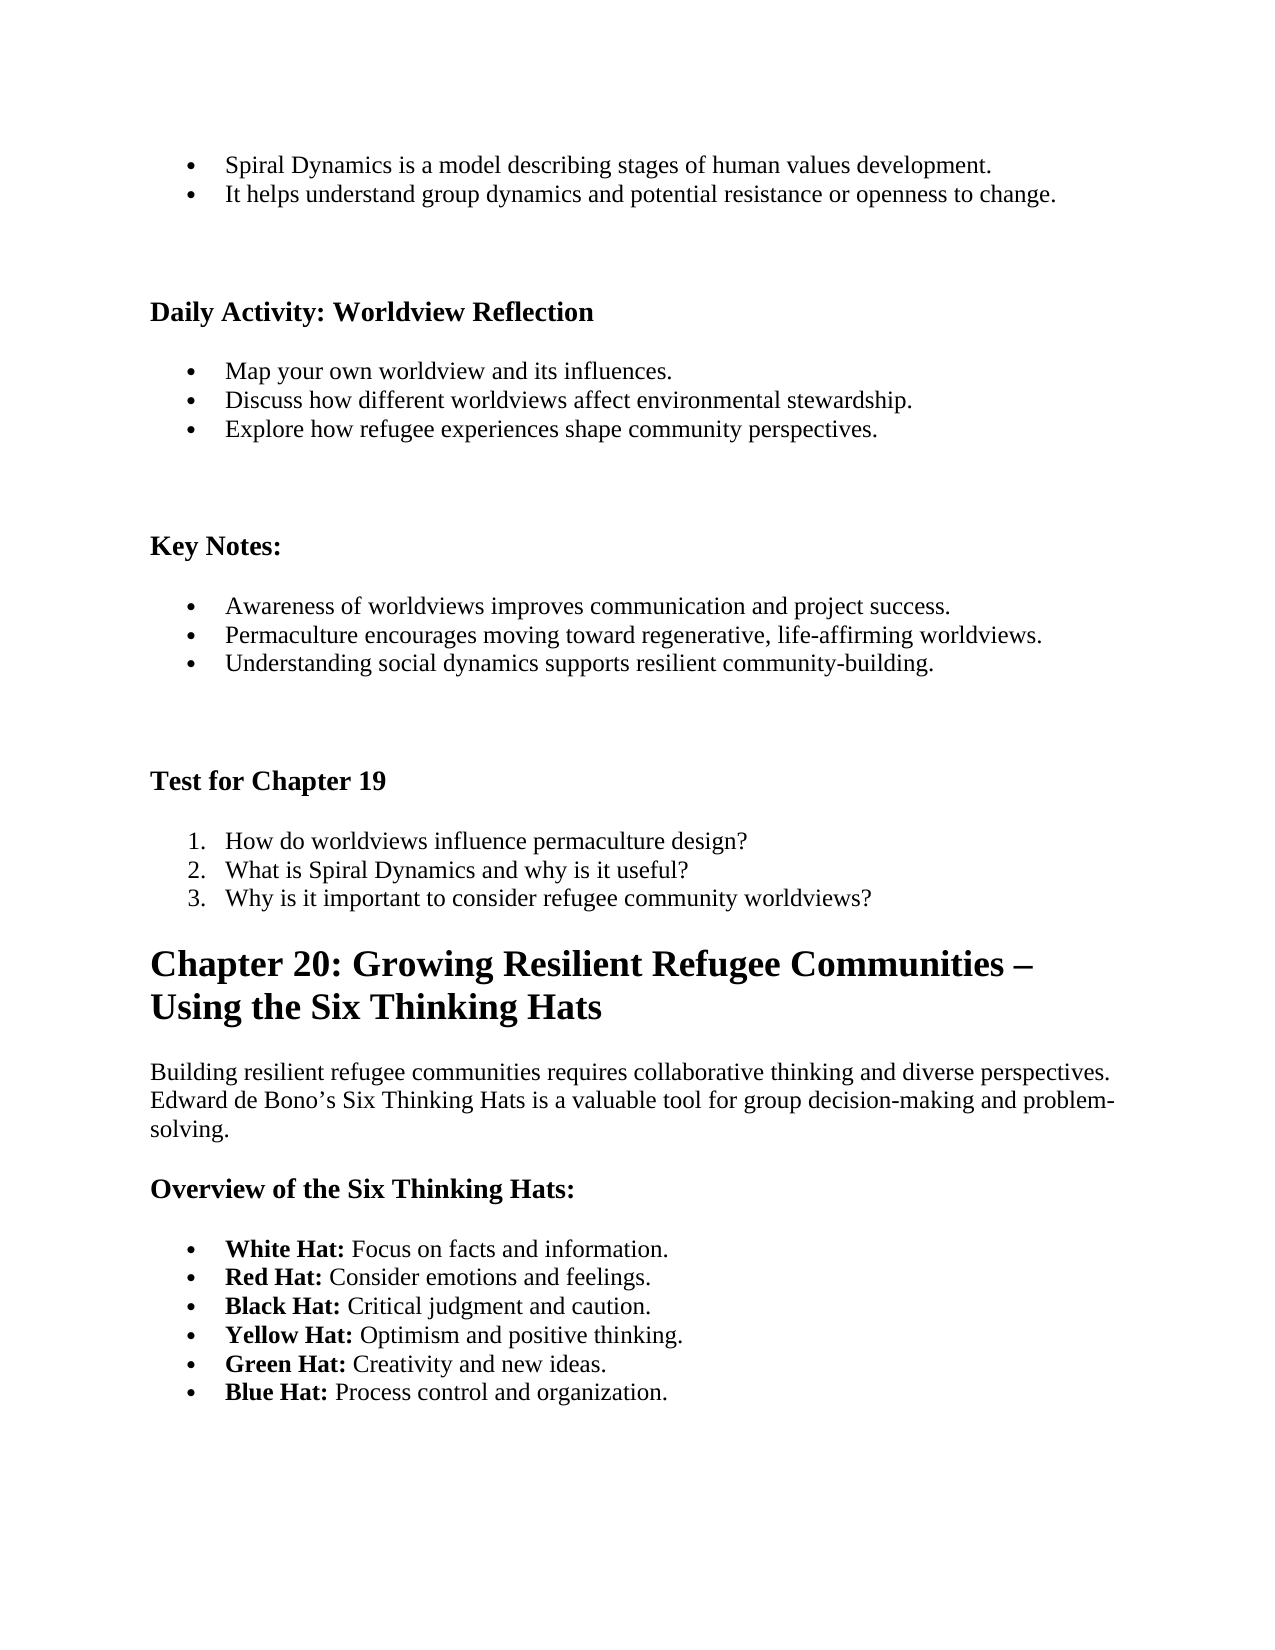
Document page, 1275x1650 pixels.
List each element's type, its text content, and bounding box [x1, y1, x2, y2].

text Overview of the Six Thinking Hats: [150, 1172, 1125, 1204]
list Awareness of worldviews improves communication and project success. [187, 591, 1125, 620]
list Understanding social dynamics supports resilient community-building. [187, 648, 1125, 677]
list Green Hat: Creativity and new ideas. [187, 1349, 1125, 1377]
text Daily Activity: Worldview Reflection [150, 294, 1125, 327]
list Map your own worldview and its influences. [187, 356, 1125, 385]
text Test for Chapter 19 [150, 764, 1125, 797]
list Yellow Hat: Optimism and positive thinking. [187, 1320, 1125, 1349]
text Building resilient refugee communities requires collaborative thinking and diverse perspectives. Edward de Bono’s Six Thinking Hats is a valuable tool for group decision-making and problem-solving. [150, 1057, 1125, 1143]
list Permaculture encourages moving toward regenerative, life-affirming worldviews. [187, 620, 1125, 648]
list Blue Hat: Process control and organization. [187, 1377, 1125, 1406]
list It helps understand group dynamics and potential resistance or openness to change. [187, 179, 1125, 207]
list What is Spiral Dynamics and why is it useful? [187, 855, 1125, 883]
list Black Hat: Critical judgment and caution. [187, 1291, 1125, 1320]
list How do worldviews influence permaculture design? [187, 826, 1125, 855]
list Explore how refugee experiences shape community perspectives. [187, 414, 1125, 442]
list Discuss how different worldviews affect environmental stewardship. [187, 385, 1125, 414]
text Key Notes: [150, 529, 1125, 562]
text Chapter 20: Growing Resilient Refugee Communities – Using the Six Thinking Hats [150, 941, 1125, 1028]
list Spiral Dynamics is a model describing stages of human values development. [187, 150, 1125, 179]
list White Hat: Focus on facts and information. [187, 1234, 1125, 1262]
list Why is it important to consider refugee community worldviews? [187, 883, 1125, 912]
list Red Hat: Consider emotions and feelings. [187, 1262, 1125, 1291]
